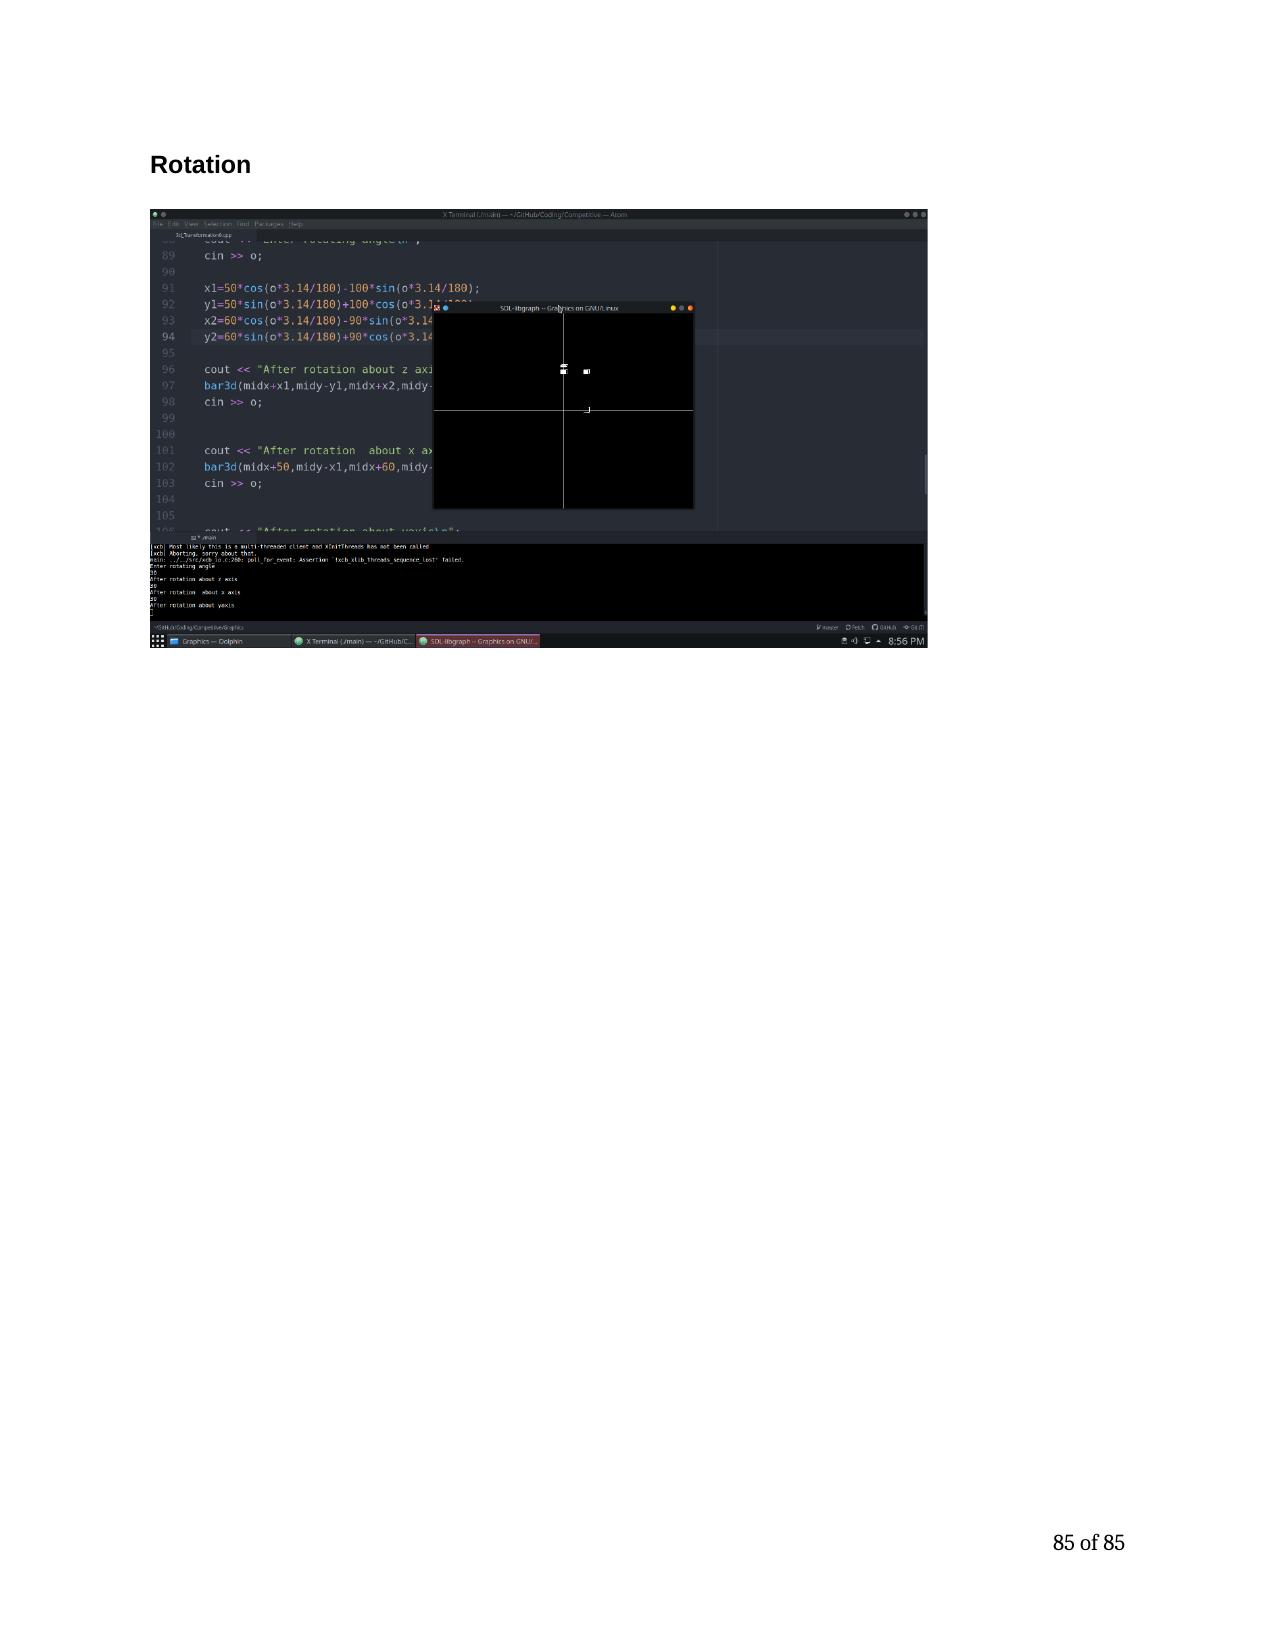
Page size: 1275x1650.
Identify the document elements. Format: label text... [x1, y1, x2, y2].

text Rotation [150, 150, 1125, 179]
picture [150, 209, 928, 648]
